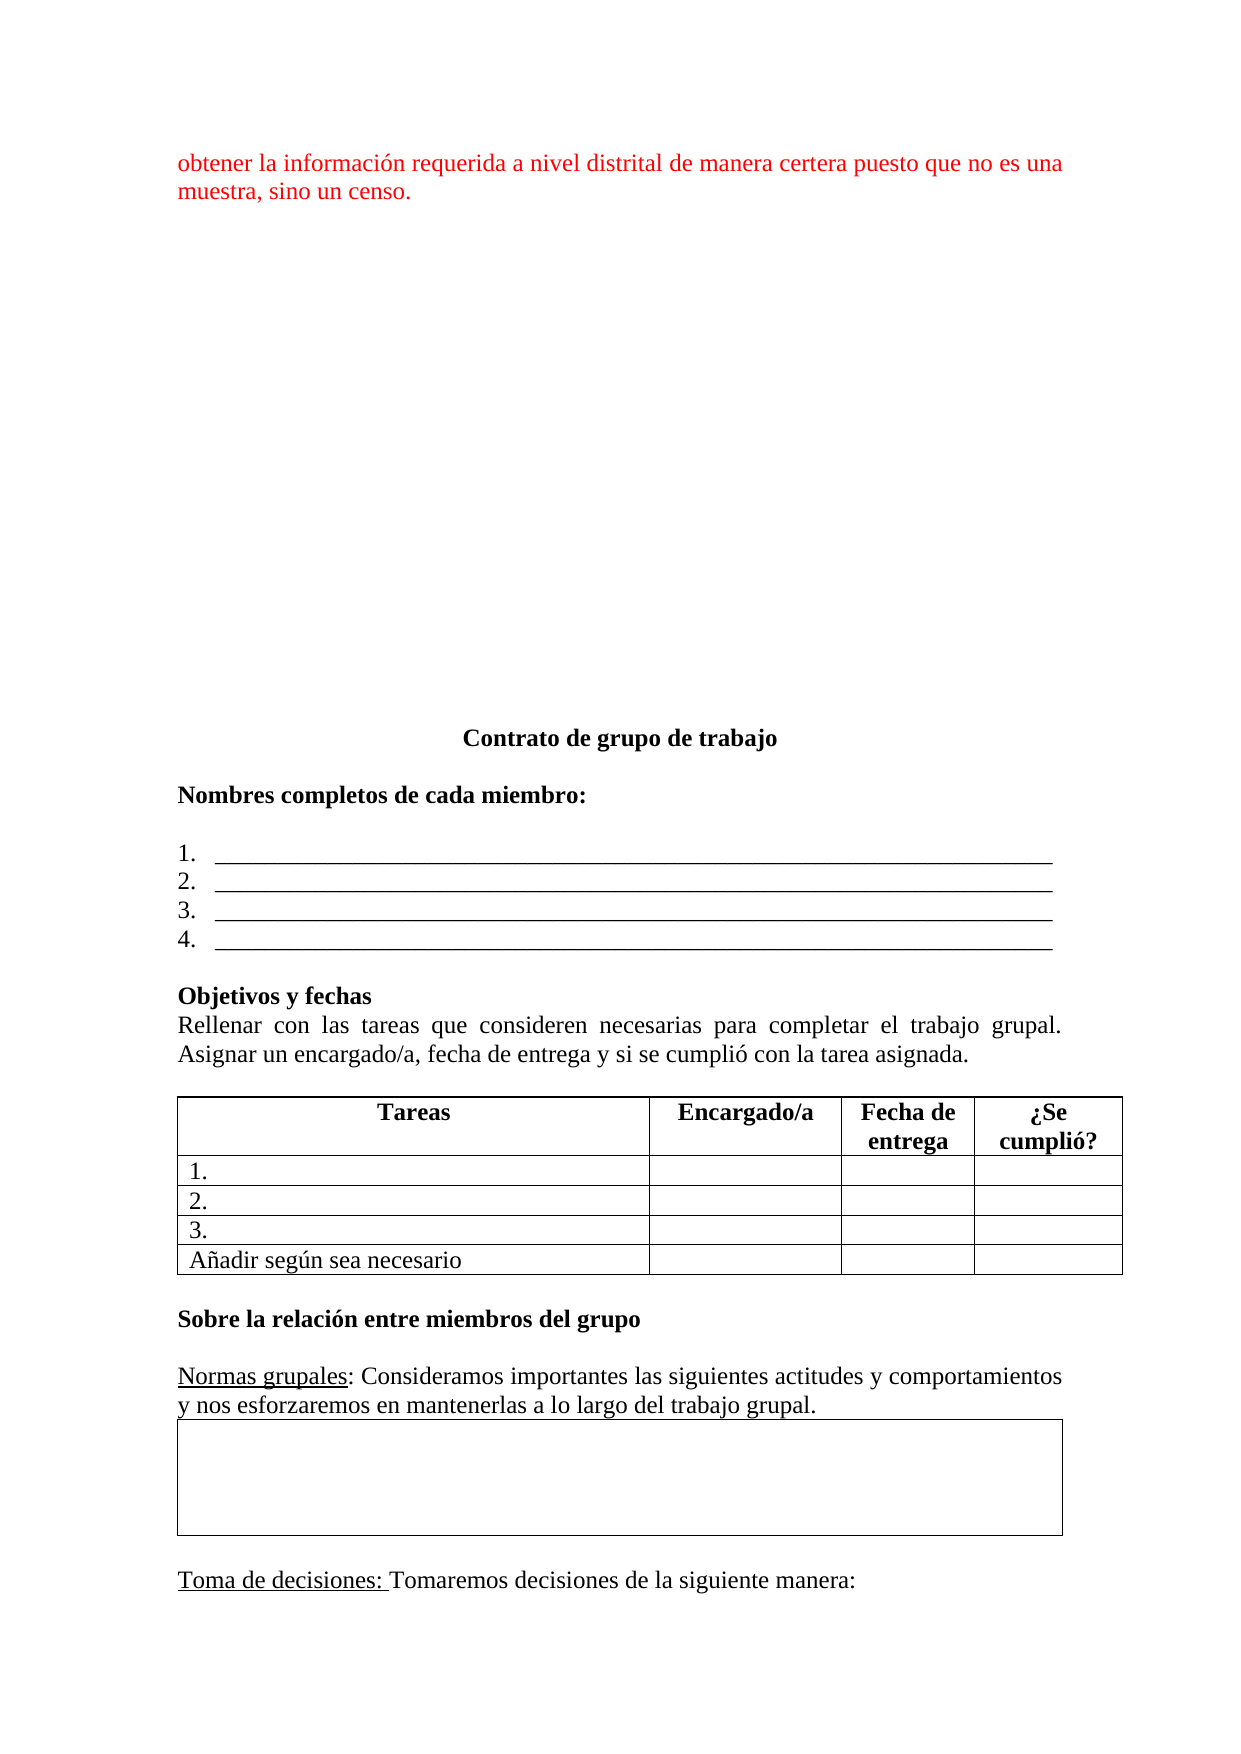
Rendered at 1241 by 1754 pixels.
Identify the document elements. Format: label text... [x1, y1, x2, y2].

table_header Fecha de entrega [842, 1098, 974, 1155]
table_cell 3. [178, 1216, 649, 1244]
list ___________________________________________________________________ [177, 924, 1063, 953]
table_cell 1. [178, 1156, 649, 1185]
table_cell [650, 1216, 841, 1244]
text Contrato de grupo de trabajo [177, 723, 1063, 751]
table_cell [975, 1245, 1122, 1274]
table_cell [650, 1156, 841, 1185]
text Toma de decisiones: Tomaremos decisiones de la siguiente manera: [177, 1565, 1063, 1593]
table_header Encargado/a [650, 1098, 841, 1155]
table_cell [842, 1216, 974, 1244]
list ___________________________________________________________________ [177, 895, 1063, 924]
table_header Tareas [178, 1098, 649, 1155]
list ___________________________________________________________________ [177, 866, 1063, 895]
table_cell [842, 1156, 974, 1185]
table_cell [975, 1216, 1122, 1244]
table_cell [975, 1186, 1122, 1214]
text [177, 148, 1063, 205]
text Rellenar con las tareas que consideren necesarias para completar el trabajo grupal. Asignar un encargado/a, fecha de entrega y si se cumplió con la tarea asignada. [177, 1010, 1063, 1068]
table_cell [842, 1245, 974, 1274]
table_cell [842, 1186, 974, 1214]
table_cell Añadir según sea necesario [178, 1245, 649, 1274]
table_cell 2. [178, 1186, 649, 1214]
table_cell [650, 1186, 841, 1214]
text Sobre la relación entre miembros del grupo [177, 1304, 1063, 1333]
text Normas grupales: Consideramos importantes las siguientes actitudes y comportamientos y nos esforzaremos en mantenerlas a lo largo del trabajo grupal. [177, 1361, 1063, 1419]
table_header [178, 1420, 1062, 1535]
table_header ¿Se cumplió? [975, 1098, 1122, 1155]
table_cell [975, 1156, 1122, 1185]
table_cell [650, 1245, 841, 1274]
list ___________________________________________________________________ [177, 838, 1063, 866]
text Objetivos y fechas [177, 981, 1063, 1010]
text Nombres completos de cada miembro: [177, 780, 1063, 809]
